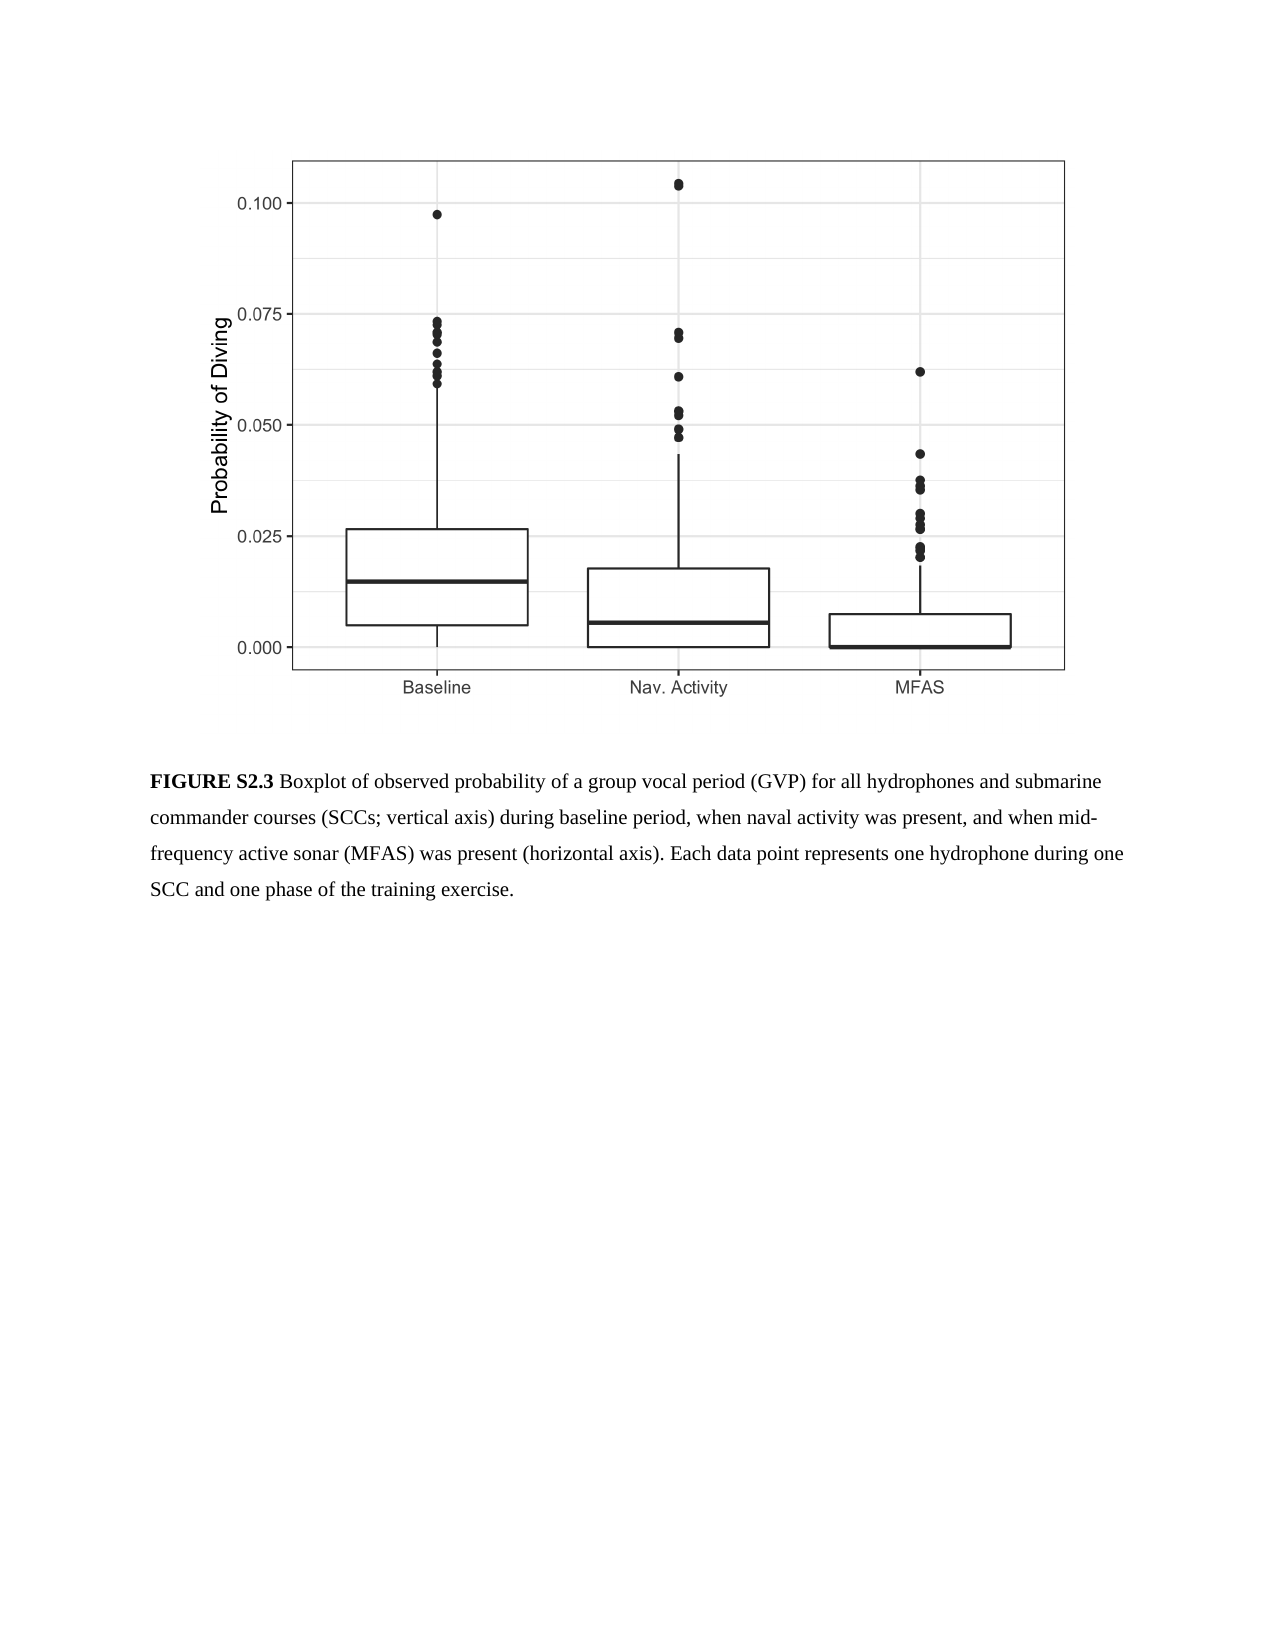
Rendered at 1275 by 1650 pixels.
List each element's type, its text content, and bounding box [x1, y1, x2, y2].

text FIGURE S2.3 Boxplot of observed probability of a group vocal period (GVP) for all hydrophones and submarine commander courses (SCCs; vertical axis) during baseline period, when naval activity was present, and when mid-frequency active sonar (MFAS) was present (horizontal axis). Each data point represents one hydrophone during one SCC and one phase of the training exercise. [150, 768, 1125, 901]
picture [200, 150, 1075, 734]
